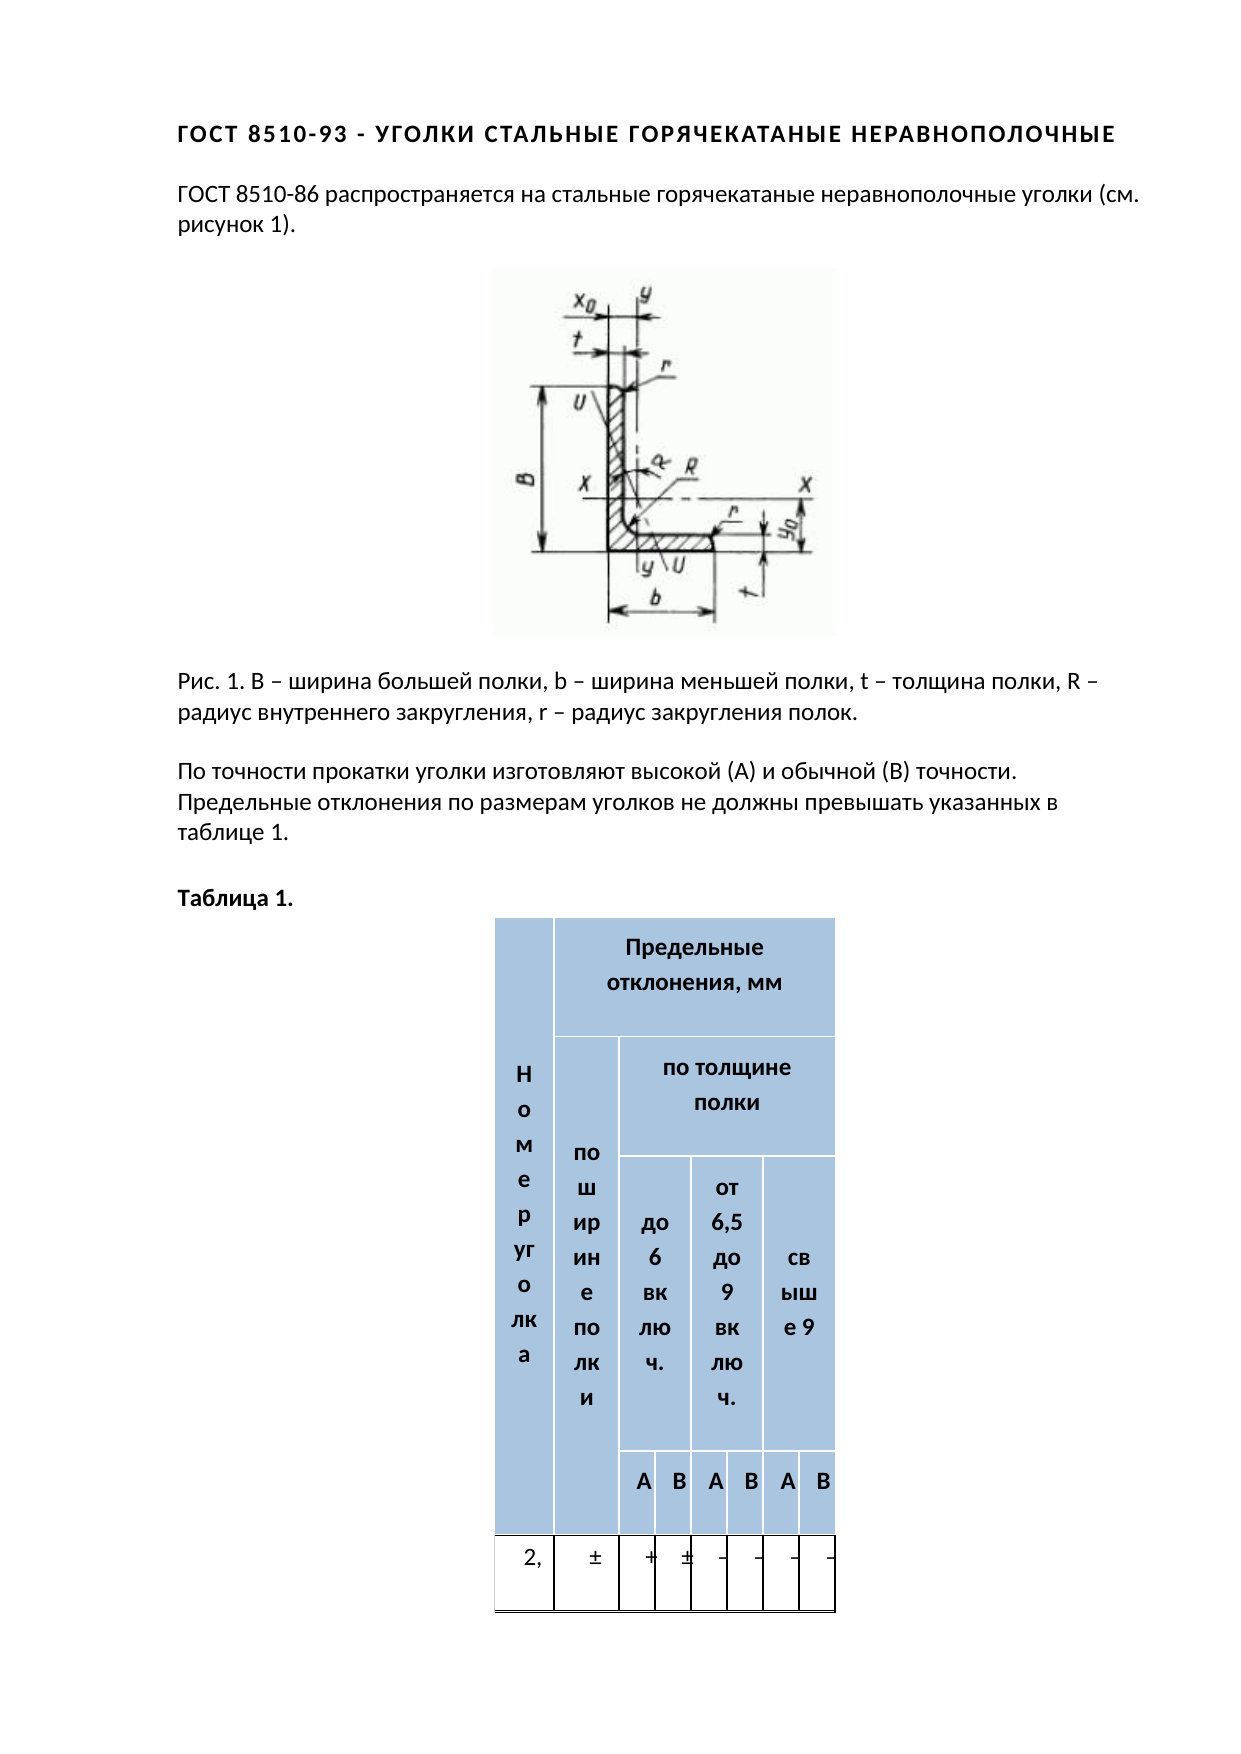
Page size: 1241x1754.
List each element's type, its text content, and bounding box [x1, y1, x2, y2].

text ГОСТ 8510-86 распространяется на стальные горячекатаные неравнополочные уголки (см. рисунок 1). [177, 178, 1152, 239]
table_cell В [800, 1452, 835, 1534]
table_cell ± 1,0 [555, 1536, 618, 1610]
table_cell до 6 включ. [620, 1157, 690, 1450]
table_cell А [692, 1452, 726, 1534]
text Рис. 1. В – ширина большей полки, b – ширина меньшей полки, t – толщина полки, R – радиус внутреннего закругления, r – радиус закругления полок. [177, 665, 1152, 726]
table_header Номер уголка [495, 918, 553, 1534]
table_cell – [692, 1536, 726, 1610]
table_cell 2,5/1,6 – 5/3,2 [495, 1536, 553, 1610]
table_cell – [728, 1536, 762, 1610]
subtitle Таблица 1. [177, 882, 1152, 912]
table_cell А [764, 1452, 798, 1534]
table_cell по ширине полки [555, 1037, 618, 1534]
picture [492, 268, 837, 636]
text По точности прокатки уголки изготовляют высокой (А) и обычной (В) точности. Предельные отклонения по размерам уголков не должны превышать указанных в таблице 1. [177, 755, 1152, 847]
table_cell – [764, 1536, 798, 1610]
table_cell ± 3,0 [656, 1536, 690, 1610]
table_cell от 6,5 до 9 включ. [692, 1157, 762, 1450]
table_cell свыше 9 [764, 1157, 835, 1450]
table_cell В [728, 1452, 762, 1534]
table_cell + 0,2 [620, 1536, 654, 1610]
table_cell А [620, 1452, 654, 1534]
subtitle ГОСТ 8510-93 - УГОЛКИ СТАЛЬНЫЕ ГОРЯЧЕКАТАНЫЕ НЕРАВНОПОЛОЧНЫЕ [177, 118, 1152, 149]
table_cell В [656, 1452, 690, 1534]
table_cell по толщине полки [620, 1037, 835, 1155]
table_cell – [800, 1536, 834, 1610]
table_header Предельные отклонения, мм [555, 918, 835, 1036]
